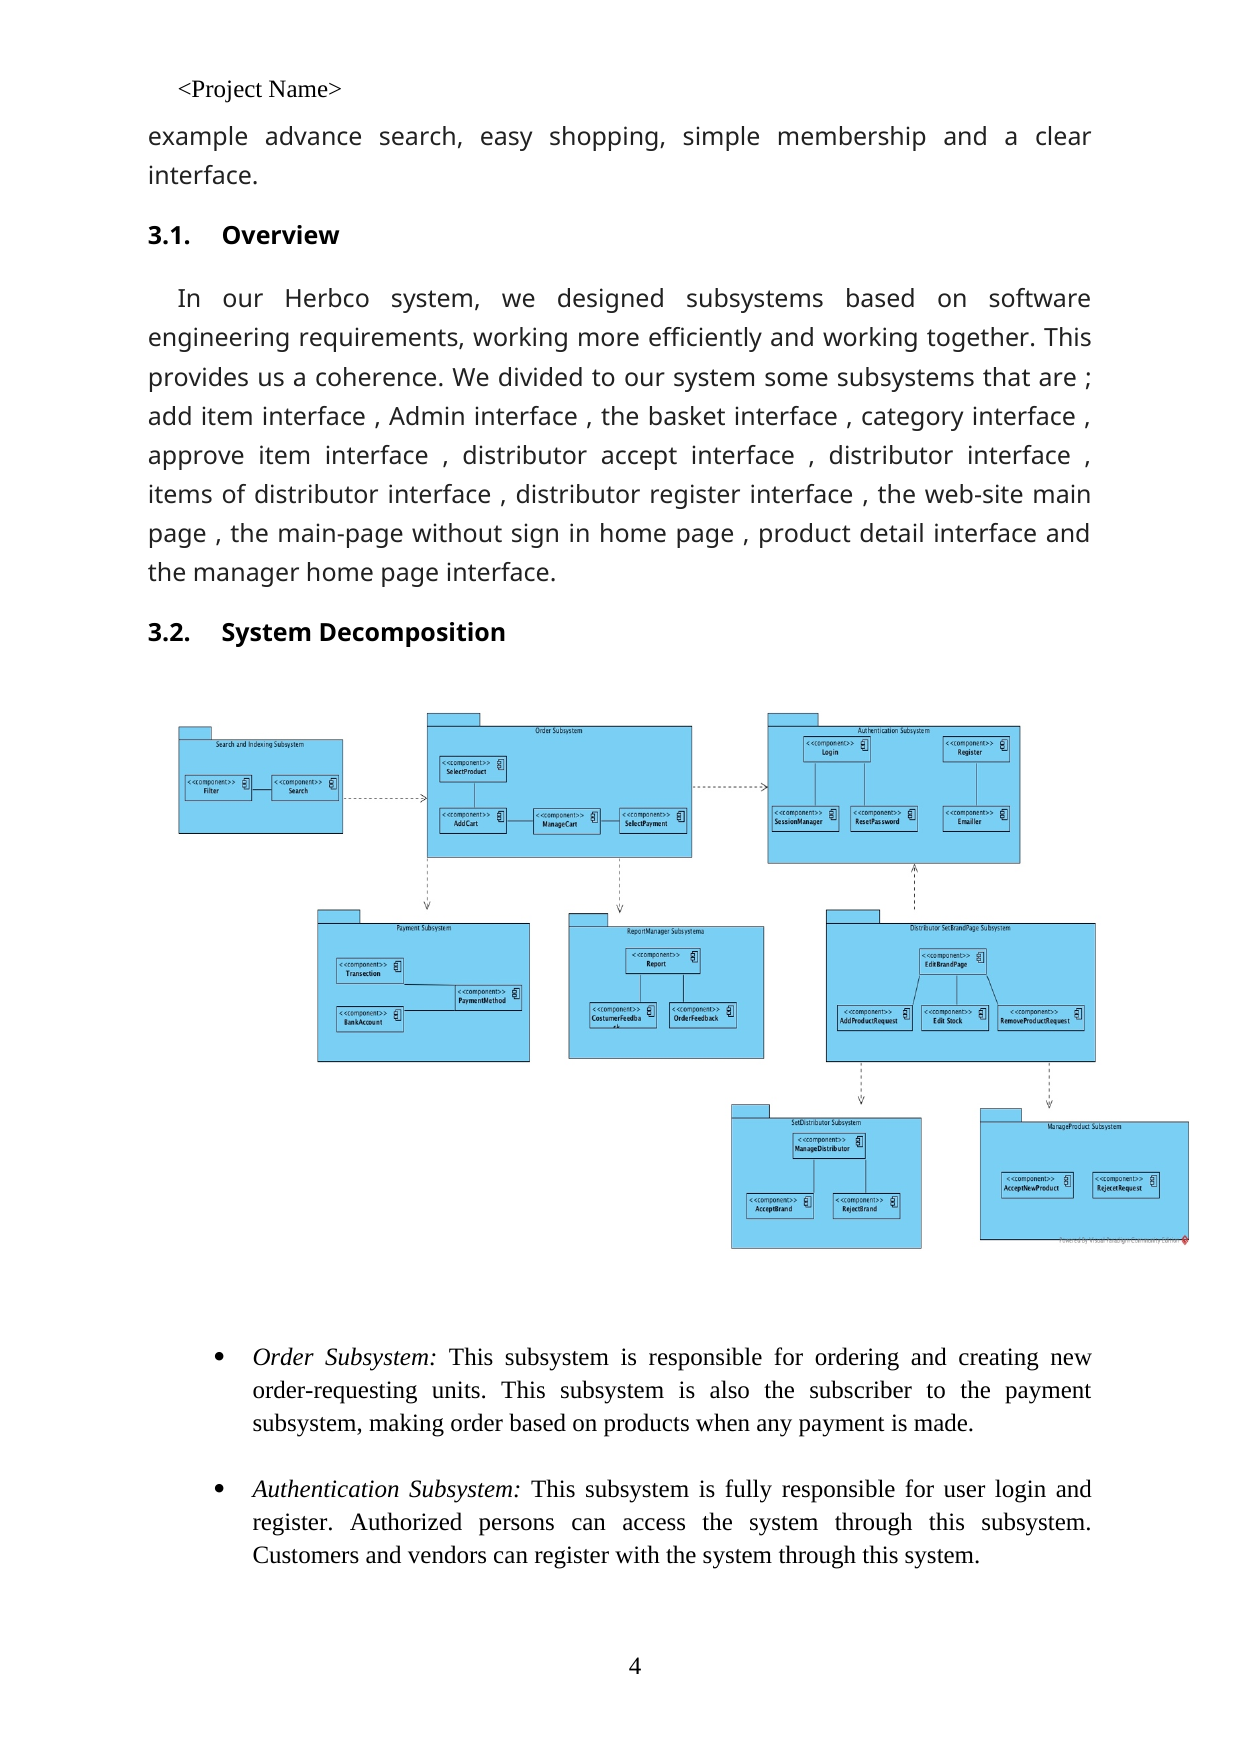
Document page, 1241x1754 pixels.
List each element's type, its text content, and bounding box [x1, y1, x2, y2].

list Order Subsystem: This subsystem is responsible for ordering and creating new order-requesting units. This subsystem is also the subscriber to the payment subsystem, making order based on products when any payment is made. [215, 1342, 1093, 1437]
subtitle Overview [148, 217, 1093, 251]
picture [177, 711, 1190, 1251]
list Authentication Subsystem: This subsystem is fully responsible for user login and register. Authorized persons can access the system through this subsystem. Customers and vendors can register with the system through this system. [215, 1474, 1093, 1569]
text In our Herbco system, we designed subsystems based on software engineering requirements, working more efficiently and working together. This provides us a coherence. We divided to our system some subsystems that are ; add item interface , Admin interface , the basket interface , category interface , approve item interface , distributor accept interface , distributor interface , items of distributor interface , distributor register interface , the web-site main page , the main-page without sign in home page , product detail interface and the manager home page interface. [148, 281, 1093, 589]
subtitle System Decomposition [148, 615, 1093, 649]
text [148, 118, 1093, 191]
